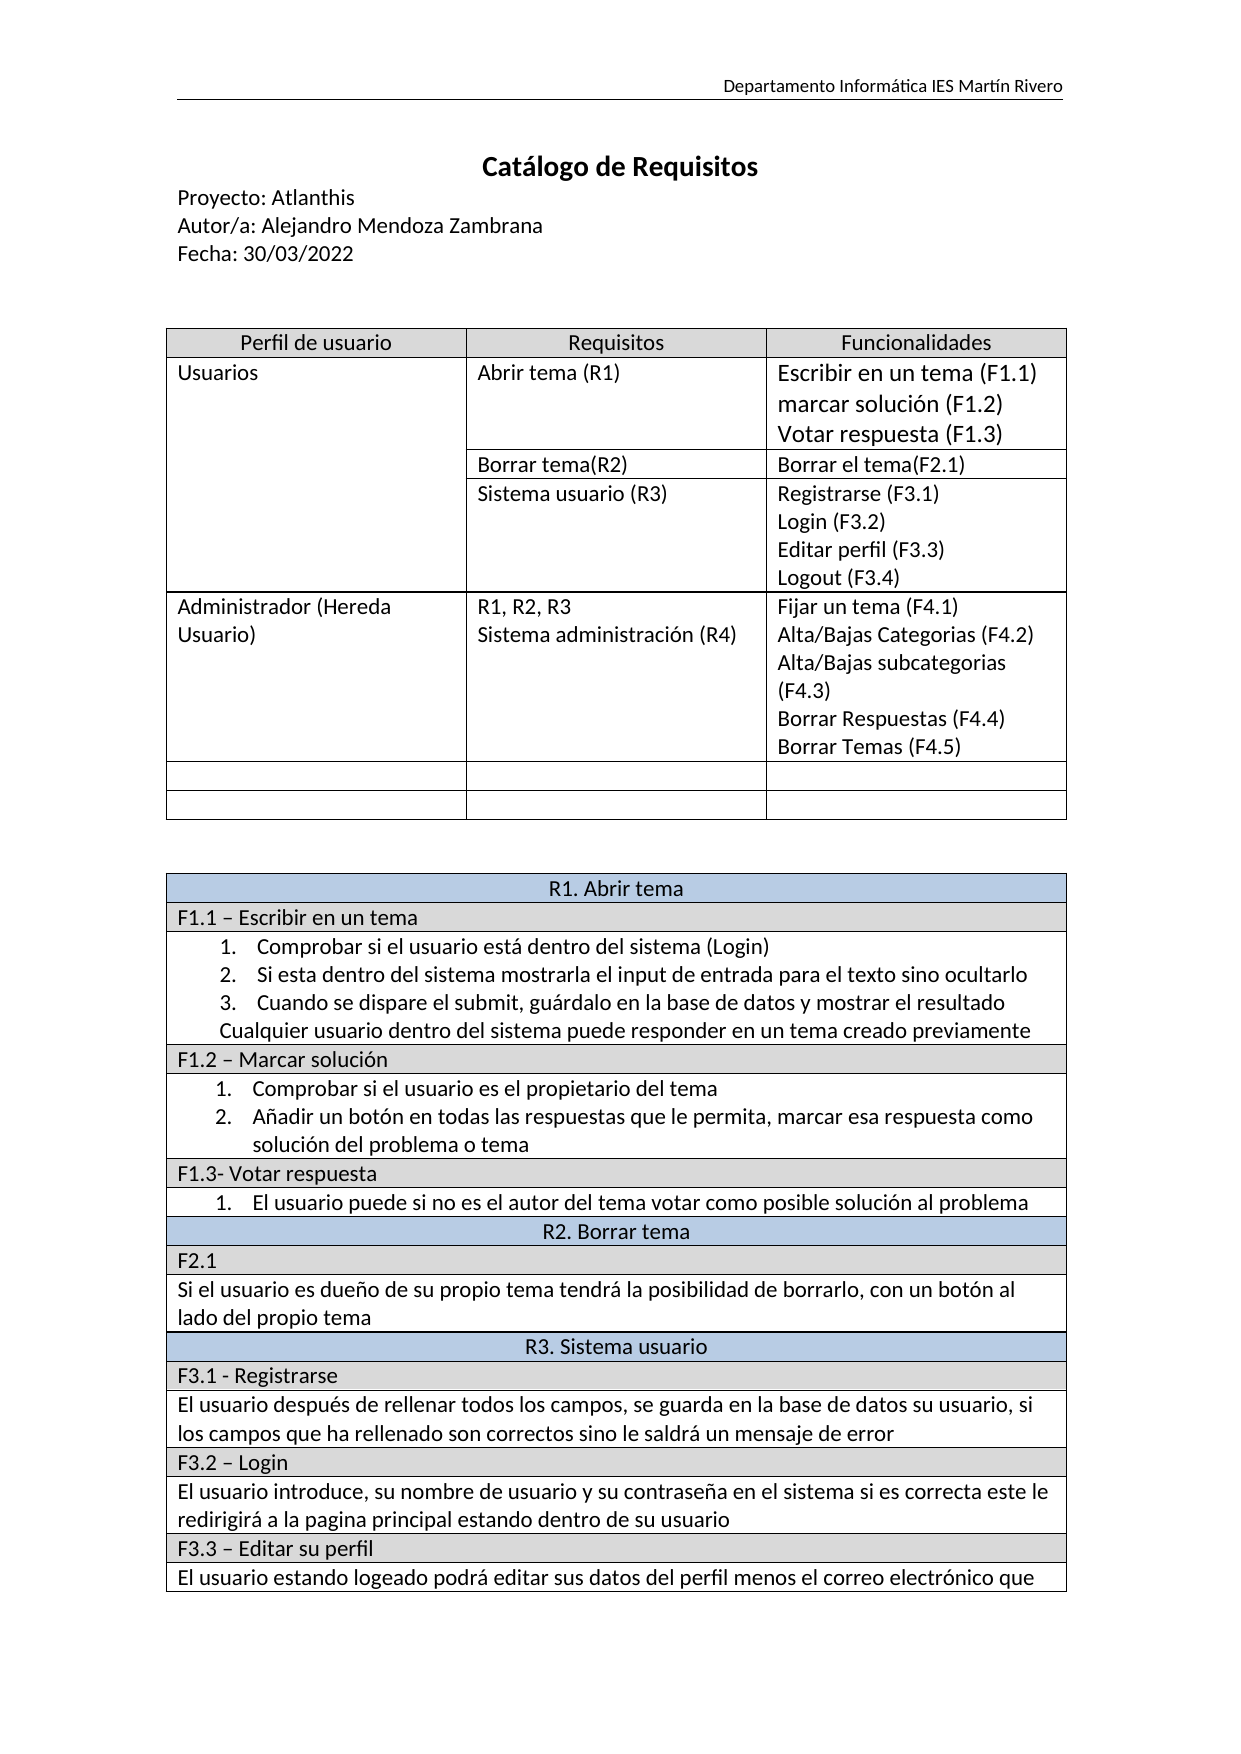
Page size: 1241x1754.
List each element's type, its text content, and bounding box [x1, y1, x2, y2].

table_cell F1.3- Votar respuesta [167, 1159, 1066, 1187]
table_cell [167, 1563, 1066, 1591]
table_cell F1.1 – Escribir en un tema [167, 903, 1066, 931]
table_cell El usuario puede si no es el autor del tema votar como posible solución al problema [167, 1188, 1066, 1216]
text Proyecto: Atlanthis [177, 183, 1063, 211]
text Catálogo de Requisitos [177, 148, 1063, 183]
table_cell Comprobar si el usuario está dentro del sistema (Login) Si esta dentro del sistema mostrarla el input de entrada para el texto sino ocultarlo Cuando se dispare el submit, guárdalo en la base de datos y mostrar el resultado Cualquier usuario dentro del sistema puede responder en un tema creado previamente [167, 932, 1066, 1044]
table_cell Borrar tema(R2) [467, 450, 766, 478]
table_cell Administrador (Hereda Usuario) [167, 593, 466, 761]
table_cell [767, 762, 1066, 789]
table_header Funcionalidades [767, 329, 1066, 357]
table_cell Sistema usuario (R3) [467, 479, 766, 591]
table_cell Fijar un tema (F4.1) Alta/Bajas Categorias (F4.2) Alta/Bajas subcategorias (F4.3) Borrar Respuestas (F4.4) Borrar Temas (F4.5) [767, 593, 1066, 761]
table_cell Comprobar si el usuario es el propietario del tema Añadir un botón en todas las respuestas que le permita, marcar esa respuesta como solución del problema o tema [167, 1074, 1066, 1158]
table_cell F1.2 – Marcar solución [167, 1045, 1066, 1073]
table_cell R3. Sistema usuario [167, 1333, 1066, 1361]
table_header Requisitos [467, 329, 766, 357]
text Autor/a: Alejandro Mendoza Zambrana [177, 211, 1063, 239]
table_cell R1, R2, R3 Sistema administración (R4) [467, 593, 766, 761]
table_header Perfil de usuario [167, 329, 466, 357]
table_cell El usuario introduce, su nombre de usuario y su contraseña en el sistema si es correcta este le redirigirá a la pagina principal estando dentro de su usuario [167, 1477, 1066, 1533]
table_cell F3.3 – Editar su perfil [167, 1534, 1066, 1562]
table_cell Registrarse (F3.1) Login (F3.2) Editar perfil (F3.3) Logout (F3.4) [767, 479, 1066, 591]
table_cell F3.2 – Login [167, 1448, 1066, 1476]
table_cell [167, 791, 466, 819]
table_cell Usuarios [167, 358, 466, 591]
table_cell El usuario después de rellenar todos los campos, se guarda en la base de datos su usuario, si los campos que ha rellenado son correctos sino le saldrá un mensaje de error [167, 1391, 1066, 1447]
table_cell Abrir tema (R1) [467, 358, 766, 449]
table_cell [167, 762, 466, 789]
table_cell [467, 762, 766, 789]
table_cell R2. Borrar tema [167, 1217, 1066, 1245]
text Fecha: 30/03/2022 [177, 239, 1063, 267]
table_header R1. Abrir tema [167, 874, 1066, 902]
table_cell [767, 791, 1066, 819]
table_cell Borrar el tema(F2.1) [767, 450, 1066, 478]
table_cell F3.1 - Registrarse [167, 1362, 1066, 1389]
table_cell Escribir en un tema (F1.1) marcar solución (F1.2) Votar respuesta (F1.3) [767, 358, 1066, 449]
table_cell Si el usuario es dueño de su propio tema tendrá la posibilidad de borrarlo, con un botón al lado del propio tema [167, 1275, 1066, 1331]
table_cell F2.1 [167, 1246, 1066, 1274]
table_cell [467, 791, 766, 819]
